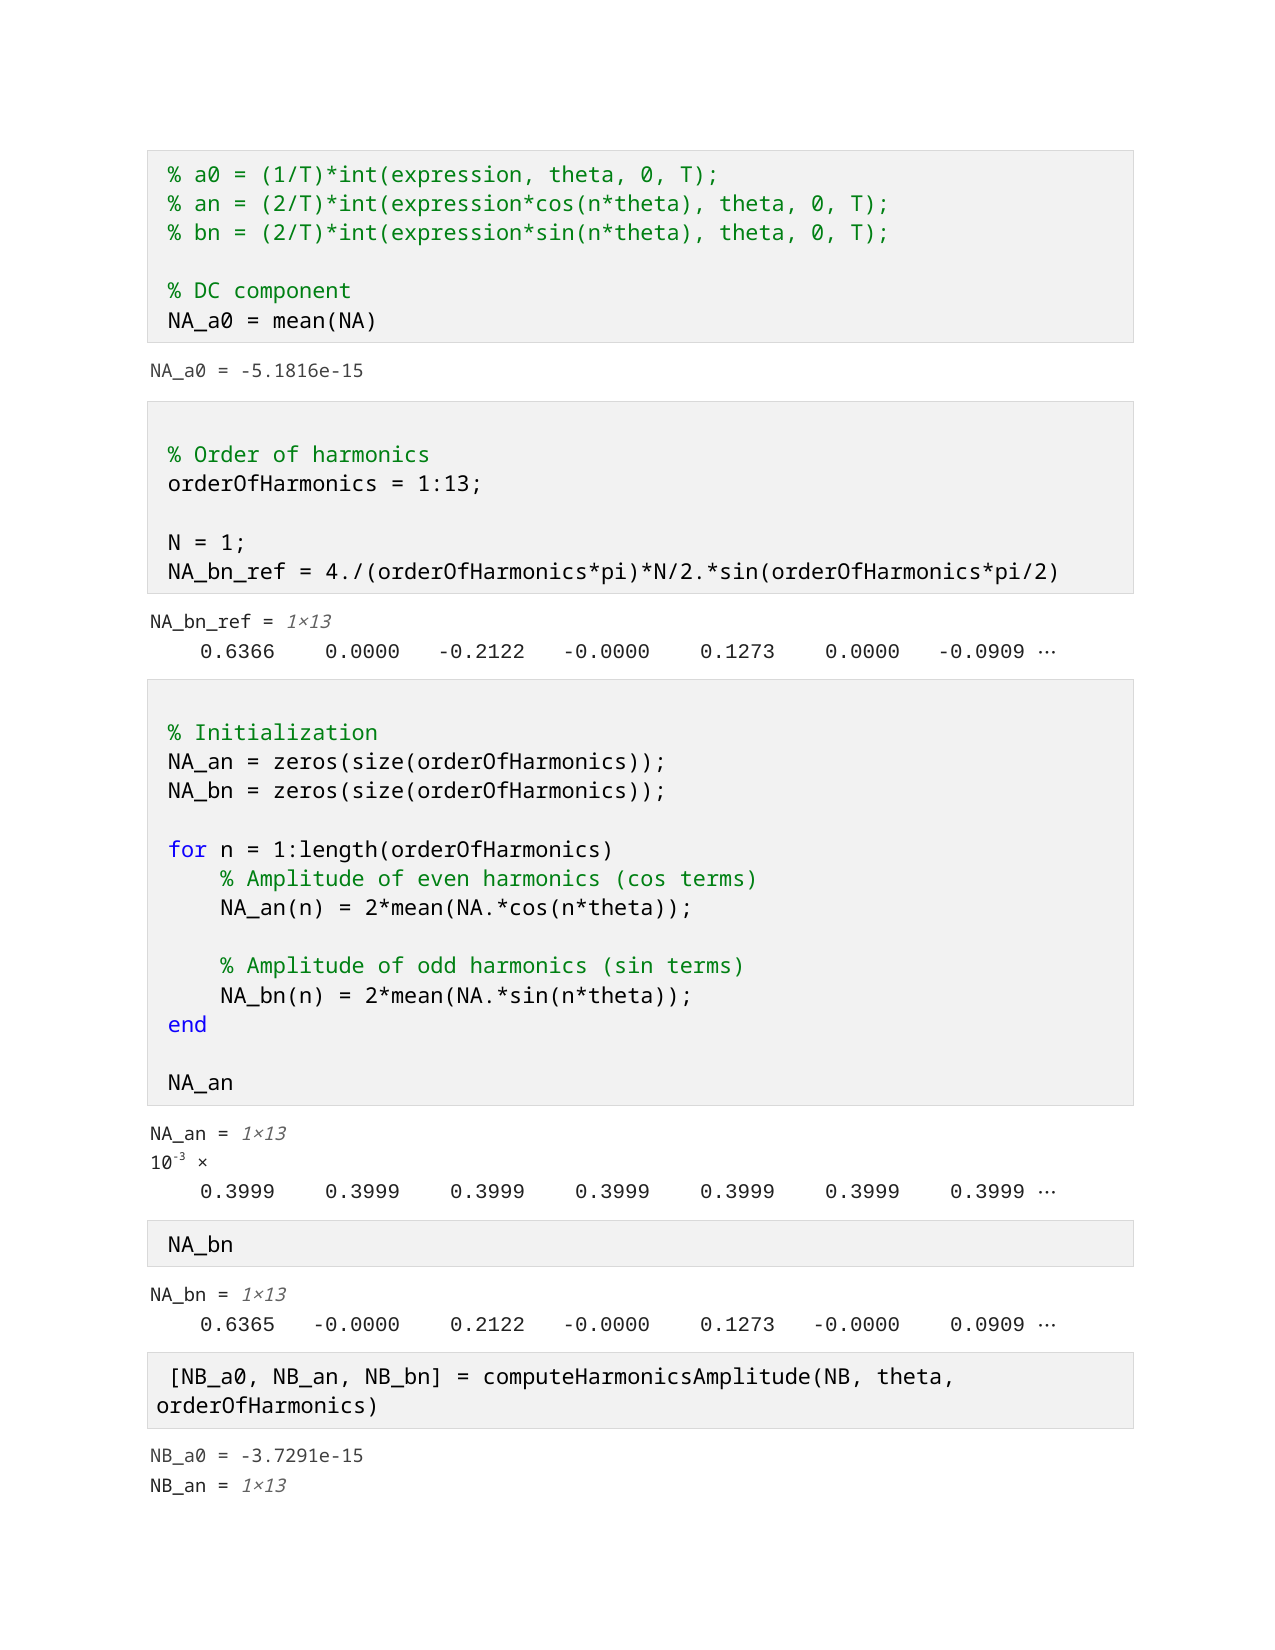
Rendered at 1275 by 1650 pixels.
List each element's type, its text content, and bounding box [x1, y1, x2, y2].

text NB_a0 = -3.7291e-15 [150, 1443, 1125, 1468]
text orderOfHarmonics = 1:13; [148, 459, 1133, 489]
text % Order of harmonics [148, 430, 1133, 459]
text NA_bn = 1×13 [150, 1281, 1125, 1307]
text NA_a0 = mean(NA) [148, 296, 1133, 342]
text % a0 = (1/T)*int(expression, theta, 0, T); [148, 151, 1133, 179]
text NA_bn_ref = 1×13 [150, 608, 1125, 634]
text NA_bn(n) = 2*mean(NA.*sin(n*theta)); [148, 971, 1133, 1000]
text NA_an [148, 1058, 1133, 1105]
text [NB_a0, NB_an, NB_bn] = computeHarmonicsAmplitude(NB, theta, orderOfHarmonics) [148, 1353, 1133, 1428]
text % Amplitude of even harmonics (cos terms) [148, 854, 1133, 883]
text % an = (2/T)*int(expression*cos(n*theta), theta, 0, T); [148, 179, 1133, 208]
text 0.3999 0.3999 0.3999 0.3999 0.3999 0.3999 0.3999 ⋯ [150, 1178, 1125, 1205]
text end [148, 1000, 1133, 1029]
text NA_an = 1×13 [150, 1120, 1125, 1145]
text NA_bn [148, 1221, 1133, 1266]
text NA_a0 = -5.1816e-15 [150, 357, 1125, 383]
text NA_an = zeros(size(orderOfHarmonics)); [148, 737, 1133, 767]
text NA_bn = zeros(size(orderOfHarmonics)); [148, 767, 1133, 796]
text % bn = (2/T)*int(expression*sin(n*theta), theta, 0, T); [148, 208, 1133, 237]
text for n = 1:length(orderOfHarmonics) [148, 825, 1133, 854]
text NA_bn_ref = 4./(orderOfHarmonics*pi)*N/2.*sin(orderOfHarmonics*pi/2) [148, 547, 1133, 593]
text 10-3 × [150, 1149, 1125, 1174]
text % Initialization [148, 708, 1133, 737]
text N = 1; [148, 518, 1133, 547]
text NB_an = 1×13 [150, 1472, 1125, 1497]
text % Amplitude of odd harmonics (sin terms) [148, 942, 1133, 971]
text % DC component [148, 267, 1133, 296]
text NA_an(n) = 2*mean(NA.*cos(n*theta)); [148, 883, 1133, 912]
text 0.6365 -0.0000 0.2122 -0.0000 0.1273 -0.0000 0.0909 ⋯ [150, 1311, 1125, 1337]
text 0.6366 0.0000 -0.2122 -0.0000 0.1273 0.0000 -0.0909 ⋯ [150, 638, 1125, 664]
